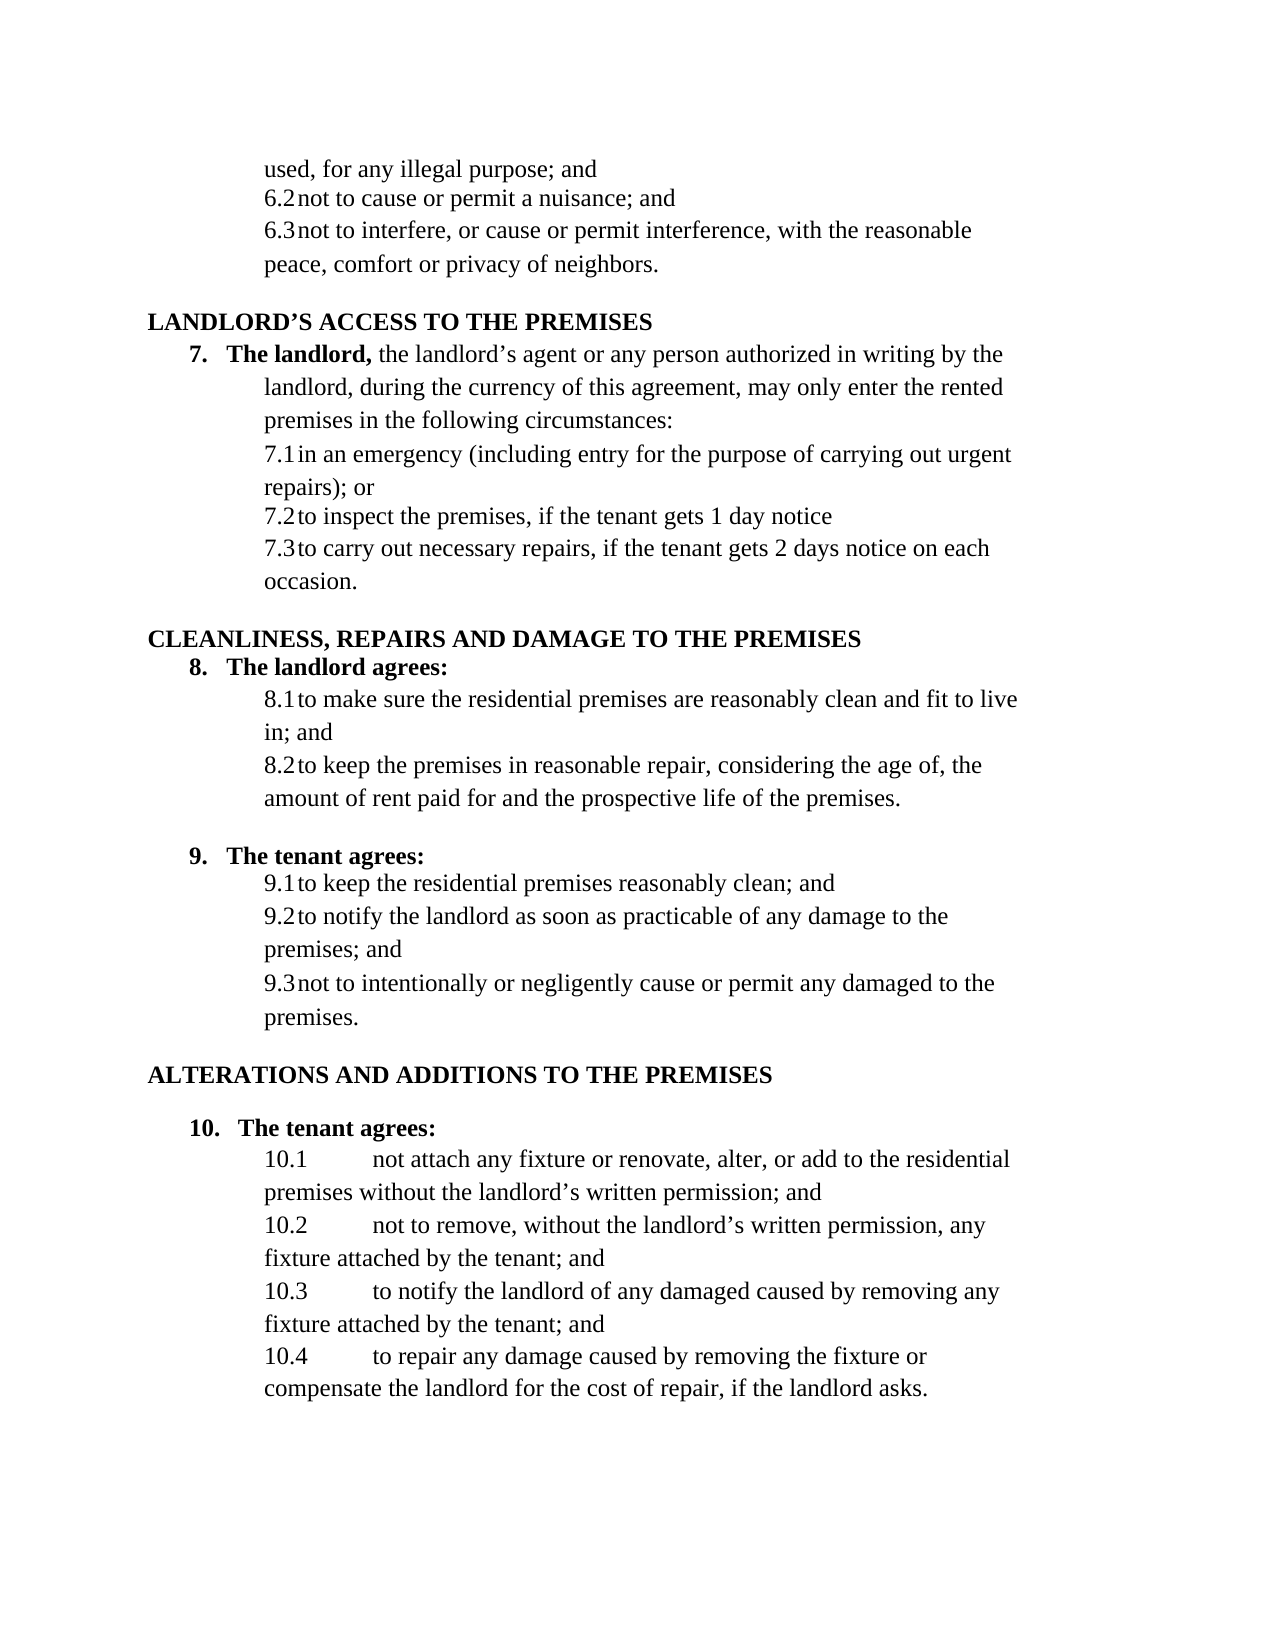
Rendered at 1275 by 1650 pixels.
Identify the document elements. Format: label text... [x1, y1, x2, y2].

list in an emergency (including entry for the purpose of carrying out urgent repairs); or [264, 435, 1027, 502]
list to keep the residential premises reasonably clean; and [264, 870, 1027, 897]
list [264, 151, 1027, 184]
text landlord, during the currency of this agreement, may only enter the rented [264, 369, 1027, 402]
list not to interfere, or cause or permit interference, with the reasonable peace, comfort or privacy of neighbors. [264, 212, 1027, 279]
subtitle CLEANLINESS, REPAIRS AND DAMAGE TO THE PREMISES [147, 625, 1027, 653]
list to make sure the residential premises are reasonably clean and fit to live in; and [264, 681, 1027, 747]
subtitle ALTERATIONS AND ADDITIONS TO THE PREMISES [147, 1061, 1027, 1089]
text premises in the following circumstances: [264, 402, 1027, 435]
subtitle The landlord agrees: [189, 653, 1027, 681]
list to keep the premises in reasonable repair, considering the age of, the amount of rent paid for and the prospective life of the premises. [264, 747, 1027, 813]
list to inspect the premises, if the tenant gets 1 day notice [264, 502, 1027, 530]
list to notify the landlord as soon as practicable of any damage to the premises; and [264, 897, 1027, 964]
list not attach any fixture or renovate, alter, or add to the residential premises without the landlord’s written permission; and [264, 1142, 1027, 1207]
list to repair any damage caused by removing the fixture or compensate the landlord for the cost of repair, if the landlord asks. [264, 1339, 1027, 1403]
subtitle LANDLORD’S ACCESS TO THE PREMISES [147, 308, 1027, 336]
list to carry out necessary repairs, if the tenant gets 2 days notice on each occasion. [264, 530, 1027, 596]
subtitle The tenant agrees: [189, 1114, 1027, 1142]
list to notify the landlord of any damaged caused by removing any fixture attached by the tenant; and [264, 1273, 1027, 1339]
subtitle The tenant agrees: [189, 842, 1027, 870]
list not to remove, without the landlord’s written permission, any fixture attached by the tenant; and [264, 1207, 1027, 1273]
list not to intentionally or negligently cause or permit any damaged to the premises. [264, 964, 1027, 1032]
list The landlord, the landlord’s agent or any person authorized in writing by the [189, 336, 1027, 369]
list not to cause or permit a nuisance; and [264, 184, 1027, 212]
